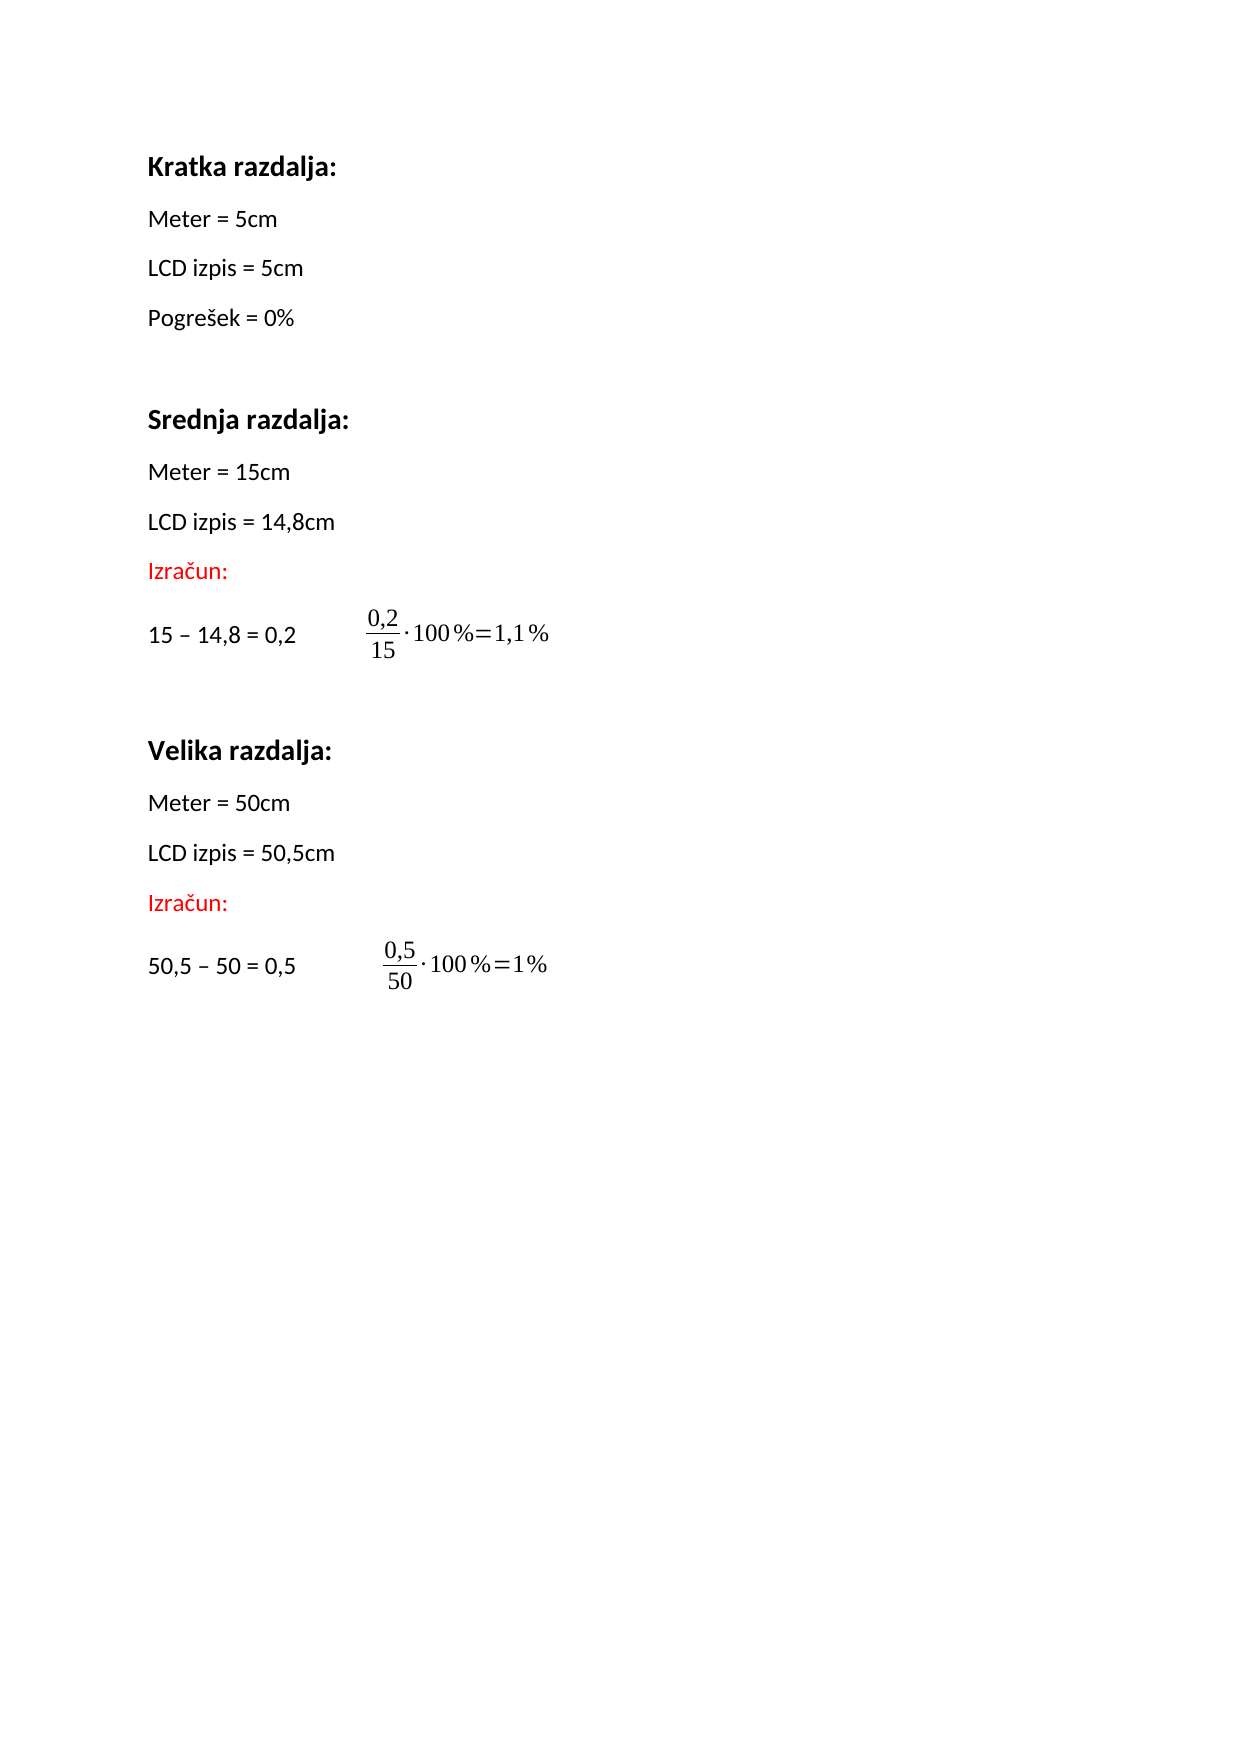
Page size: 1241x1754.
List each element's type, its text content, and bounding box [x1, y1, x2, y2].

text Velika razdalja: [148, 732, 1093, 768]
text LCD izpis = 5cm [148, 252, 1093, 283]
text Meter = 15cm [148, 456, 1093, 487]
text Srednja razdalja: [148, 401, 1093, 437]
text LCD izpis = 50,5cm [148, 837, 1093, 868]
text Pogrešek = 0% [148, 302, 1093, 332]
text Meter = 50cm [148, 788, 1093, 818]
text Izračun: [148, 555, 1093, 586]
text 50,5 – 50 = 0,5 [148, 936, 1093, 995]
text Meter = 5cm [148, 203, 1093, 233]
text 15 – 14,8 = 0,2 [148, 605, 1093, 664]
text Kratka razdalja: [148, 148, 1093, 183]
text LCD izpis = 14,8cm [148, 506, 1093, 536]
text Izračun: [148, 887, 1093, 917]
